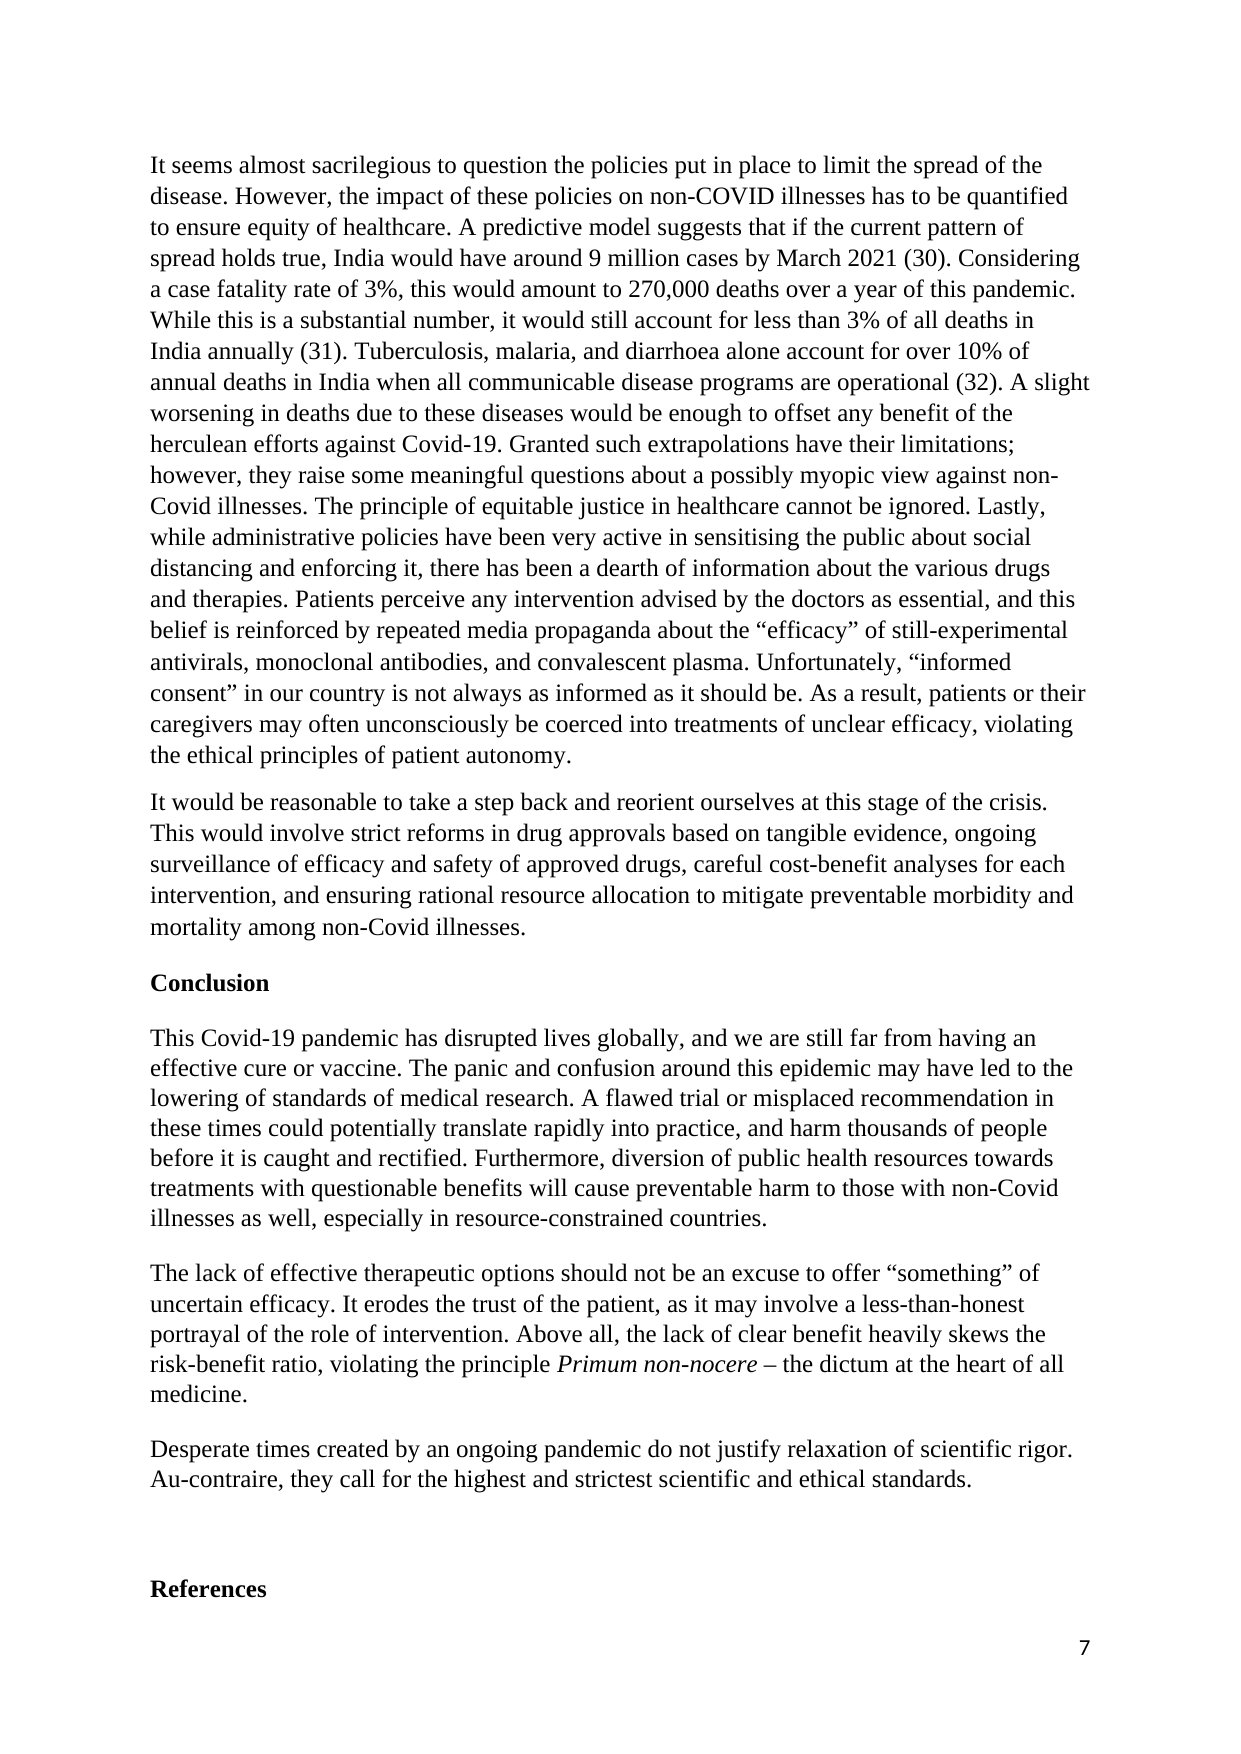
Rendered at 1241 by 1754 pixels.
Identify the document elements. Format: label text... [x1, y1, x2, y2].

text Conclusion [150, 968, 1090, 996]
text References [150, 1574, 1090, 1603]
text Desperate times created by an ongoing pandemic do not justify relaxation of scientific rigor. Au-contraire, they call for the highest and strictest scientific and ethical standards. [150, 1434, 1090, 1493]
text It would be reasonable to take a step back and reorient ourselves at this stage of the crisis. This would involve strict reforms in drug approvals based on tangible evidence, ongoing surveillance of efficacy and safety of approved drugs, careful cost-benefit analyses for each intervention, and ensuring rational resource allocation to mitigate preventable morbidity and mortality among non-Covid illnesses. [150, 787, 1090, 940]
text It seems almost sacrilegious to question the policies put in place to limit the spread of the disease. However, the impact of these policies on non-COVID illnesses has to be quantified to ensure equity of healthcare. A predictive model suggests that if the current pattern of spread holds true, India would have around 9 million cases by March 2021 (30). Considering a case fatality rate of 3%, this would amount to 270,000 deaths over a year of this pandemic. While this is a substantial number, it would still account for less than 3% of all deaths in India annually (31). Tuberculosis, malaria, and diarrhoea alone account for over 10% of annual deaths in India when all communicable disease programs are operational (32). A slight worsening in deaths due to these diseases would be enough to offset any benefit of the herculean efforts against Covid-19. Granted such extrapolations have their limitations; however, they raise some meaningful questions about a possibly myopic view against non-Covid illnesses. The principle of equitable justice in healthcare cannot be ignored. Lastly, while administrative policies have been very active in sensitising the public about social distancing and enforcing it, there has been a dearth of information about the various drugs and therapies. Patients perceive any intervention advised by the doctors as essential, and this belief is reinforced by repeated media propaganda about the “efficacy” of still-experimental antivirals, monoclonal antibodies, and convalescent plasma. Unfortunately, “informed consent” in our country is not always as informed as it should be. As a result, patients or their caregivers may often unconsciously be coerced into treatments of unclear efficacy, violating the ethical principles of patient autonomy. [150, 150, 1090, 768]
text This Covid-19 pandemic has disrupted lives globally, and we are still far from having an effective cure or vaccine. The panic and confusion around this epidemic may have led to the lowering of standards of medical research. A flawed trial or misplaced recommendation in these times could potentially translate rapidly into practice, and harm thousands of people before it is caught and rectified. Furthermore, diversion of public health resources towards treatments with questionable benefits will cause preventable harm to those with non-Covid illnesses as well, especially in resource-constrained countries. [150, 1023, 1090, 1232]
text The lack of effective therapeutic options should not be an excuse to offer “something” of uncertain efficacy. It erodes the trust of the patient, as it may involve a less-than-honest portrayal of the role of intervention. Above all, the lack of clear benefit heavily skews the risk-benefit ratio, violating the principle Primum non-nocere – the dictum at the heart of all medicine. [150, 1258, 1090, 1408]
